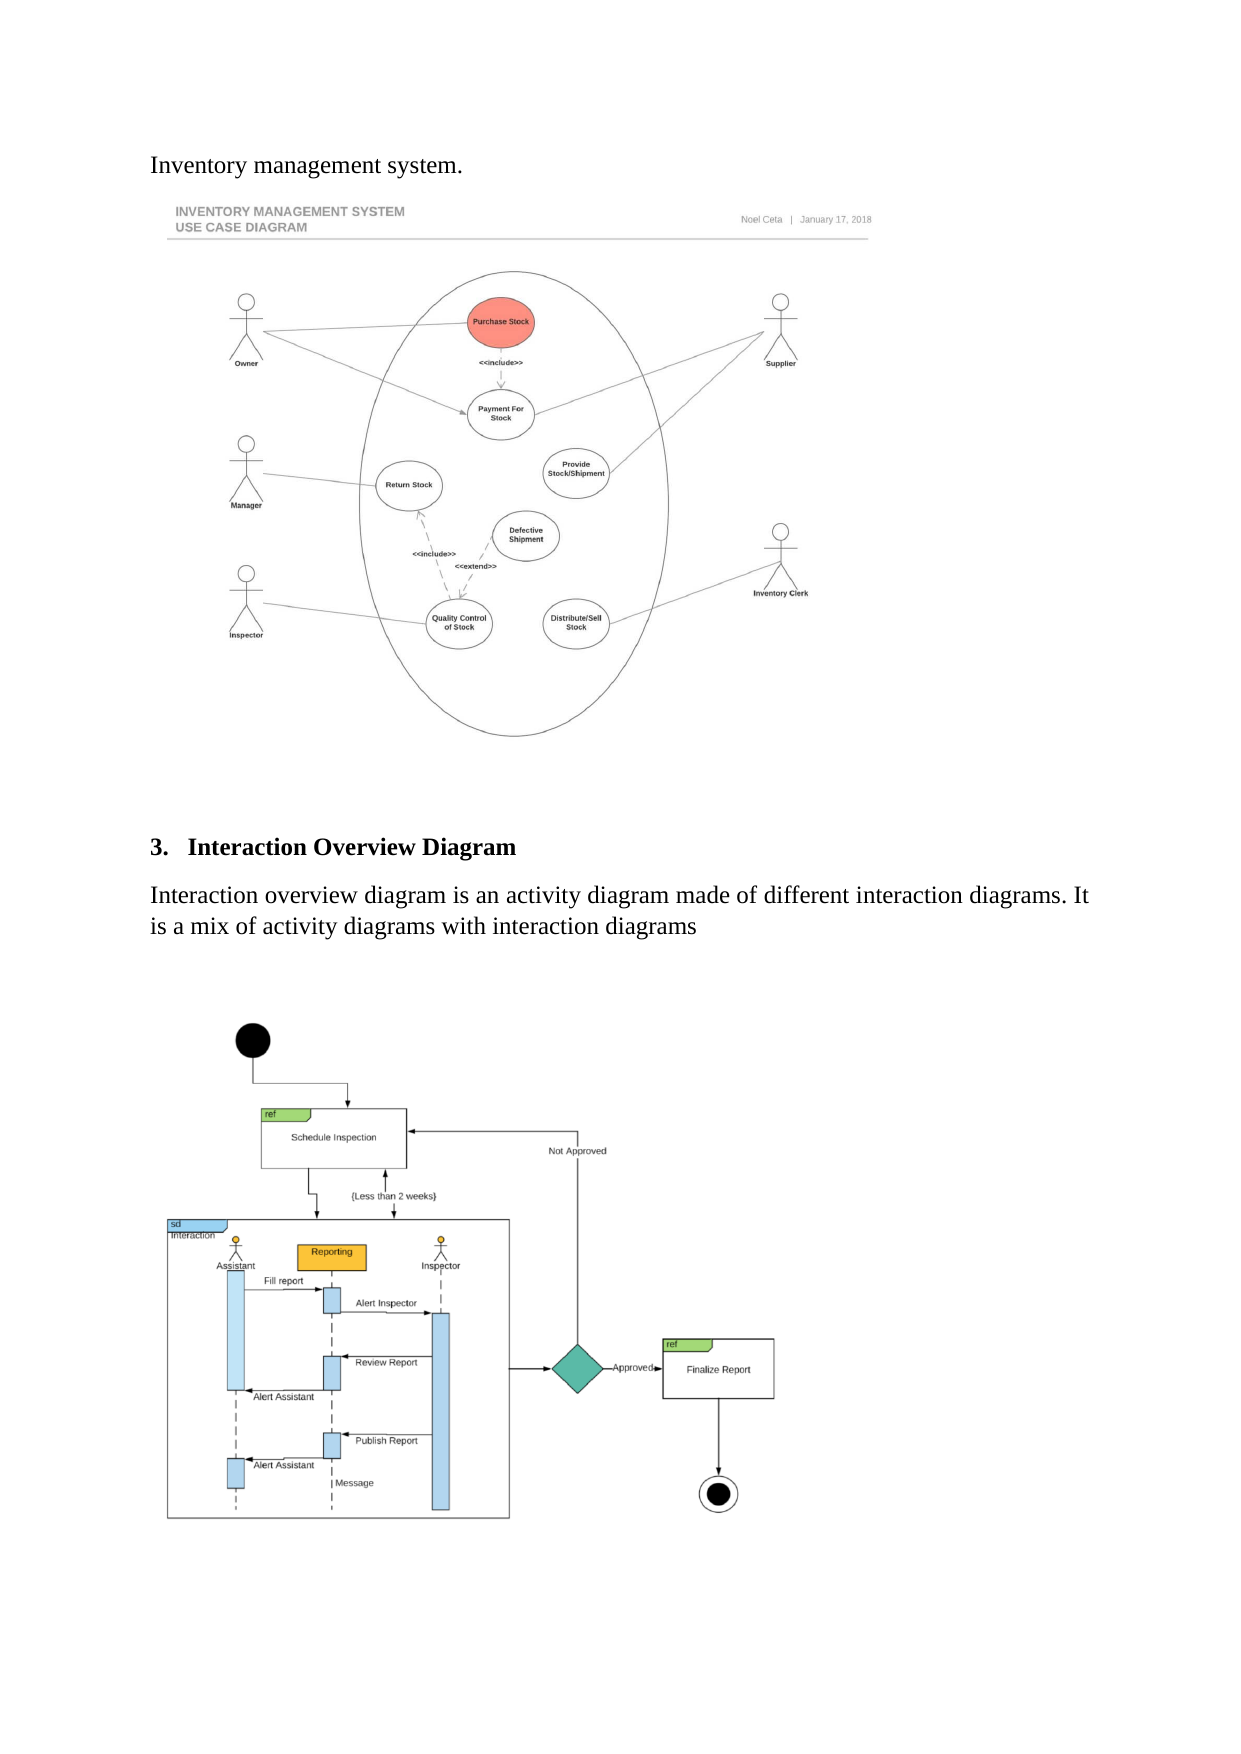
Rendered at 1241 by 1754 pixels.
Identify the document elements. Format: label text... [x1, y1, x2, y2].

text Interaction overview diagram is an activity diagram made of different interaction diagrams. It is a mix of activity diagrams with interaction diagrams [150, 880, 1090, 939]
list Interaction Overview Diagram [150, 832, 1090, 861]
picture [150, 1006, 791, 1535]
picture [150, 197, 885, 766]
text Inventory management system. [150, 150, 1090, 179]
